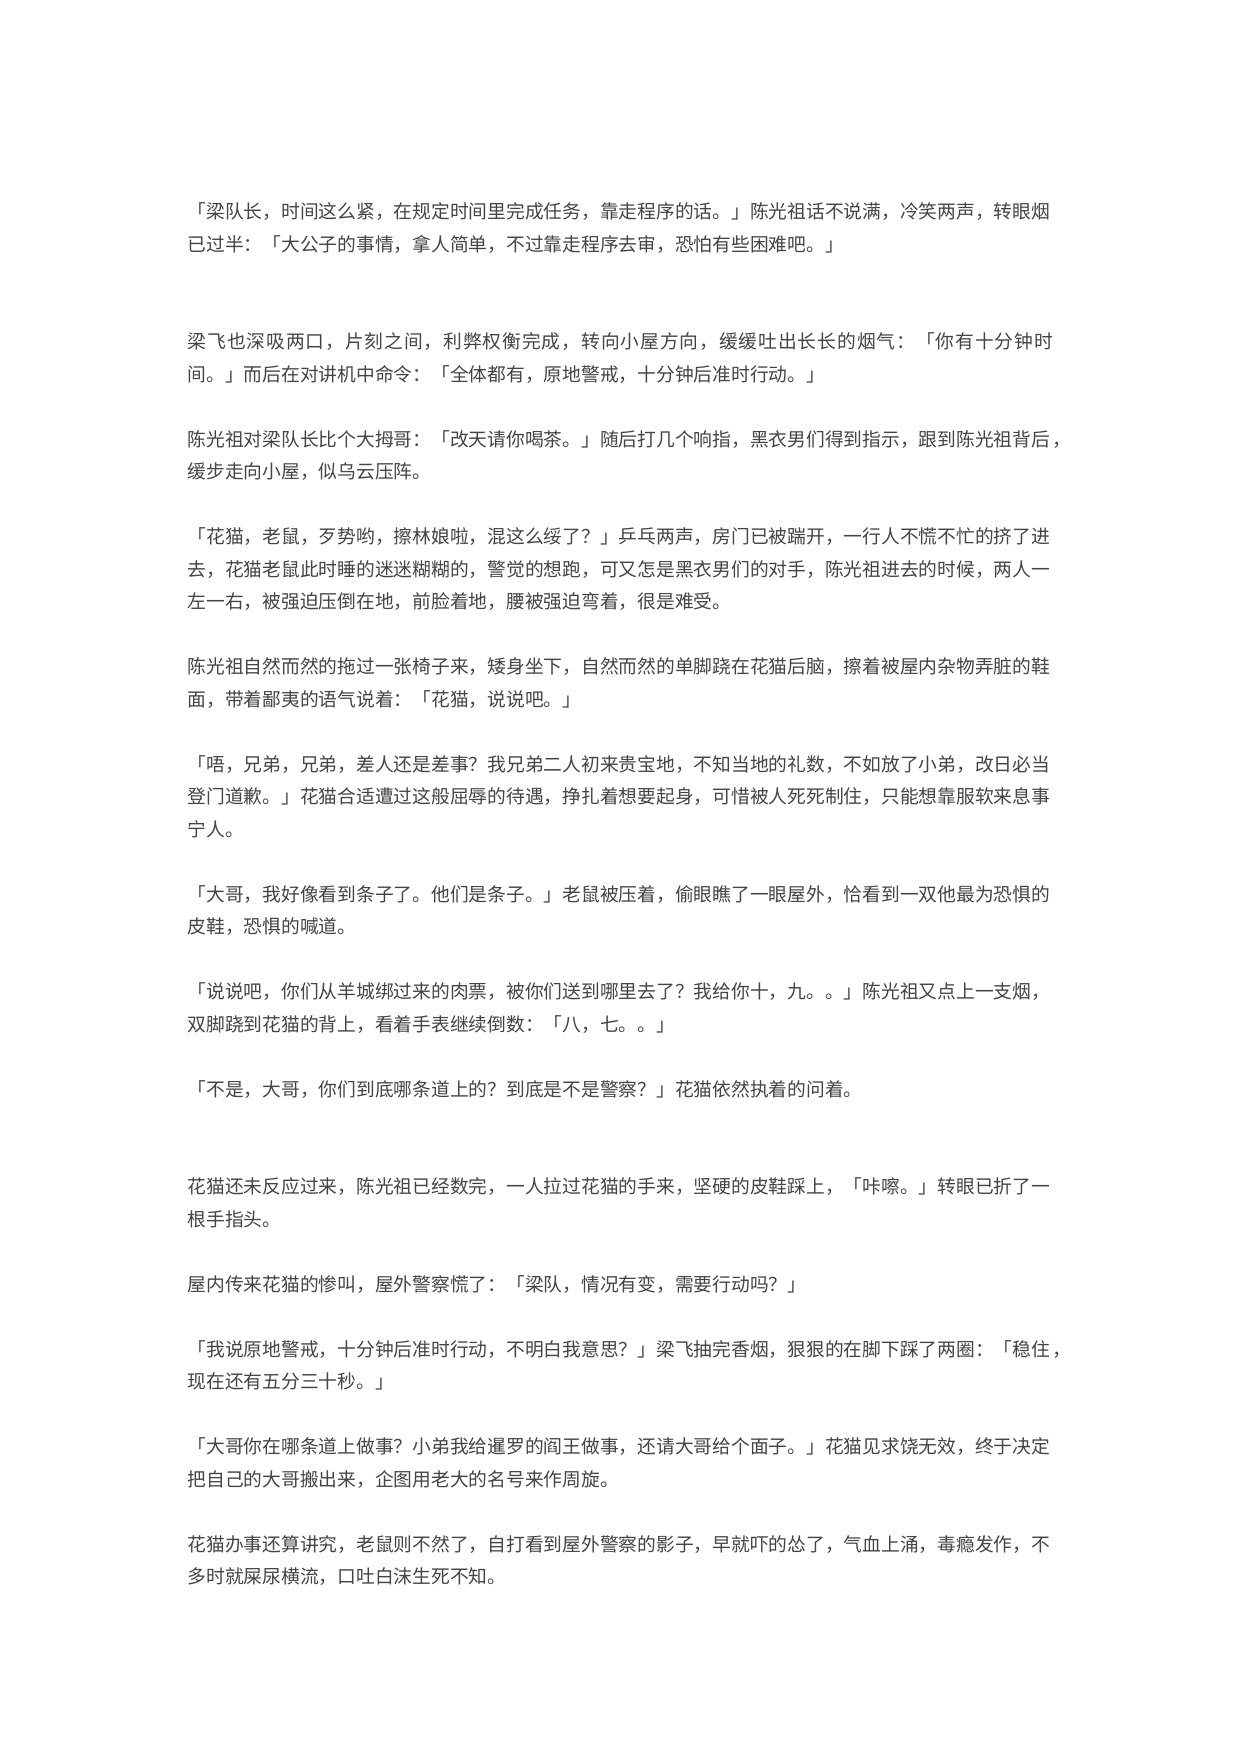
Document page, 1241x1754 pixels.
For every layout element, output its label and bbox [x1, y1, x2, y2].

text [187, 162, 1053, 1592]
